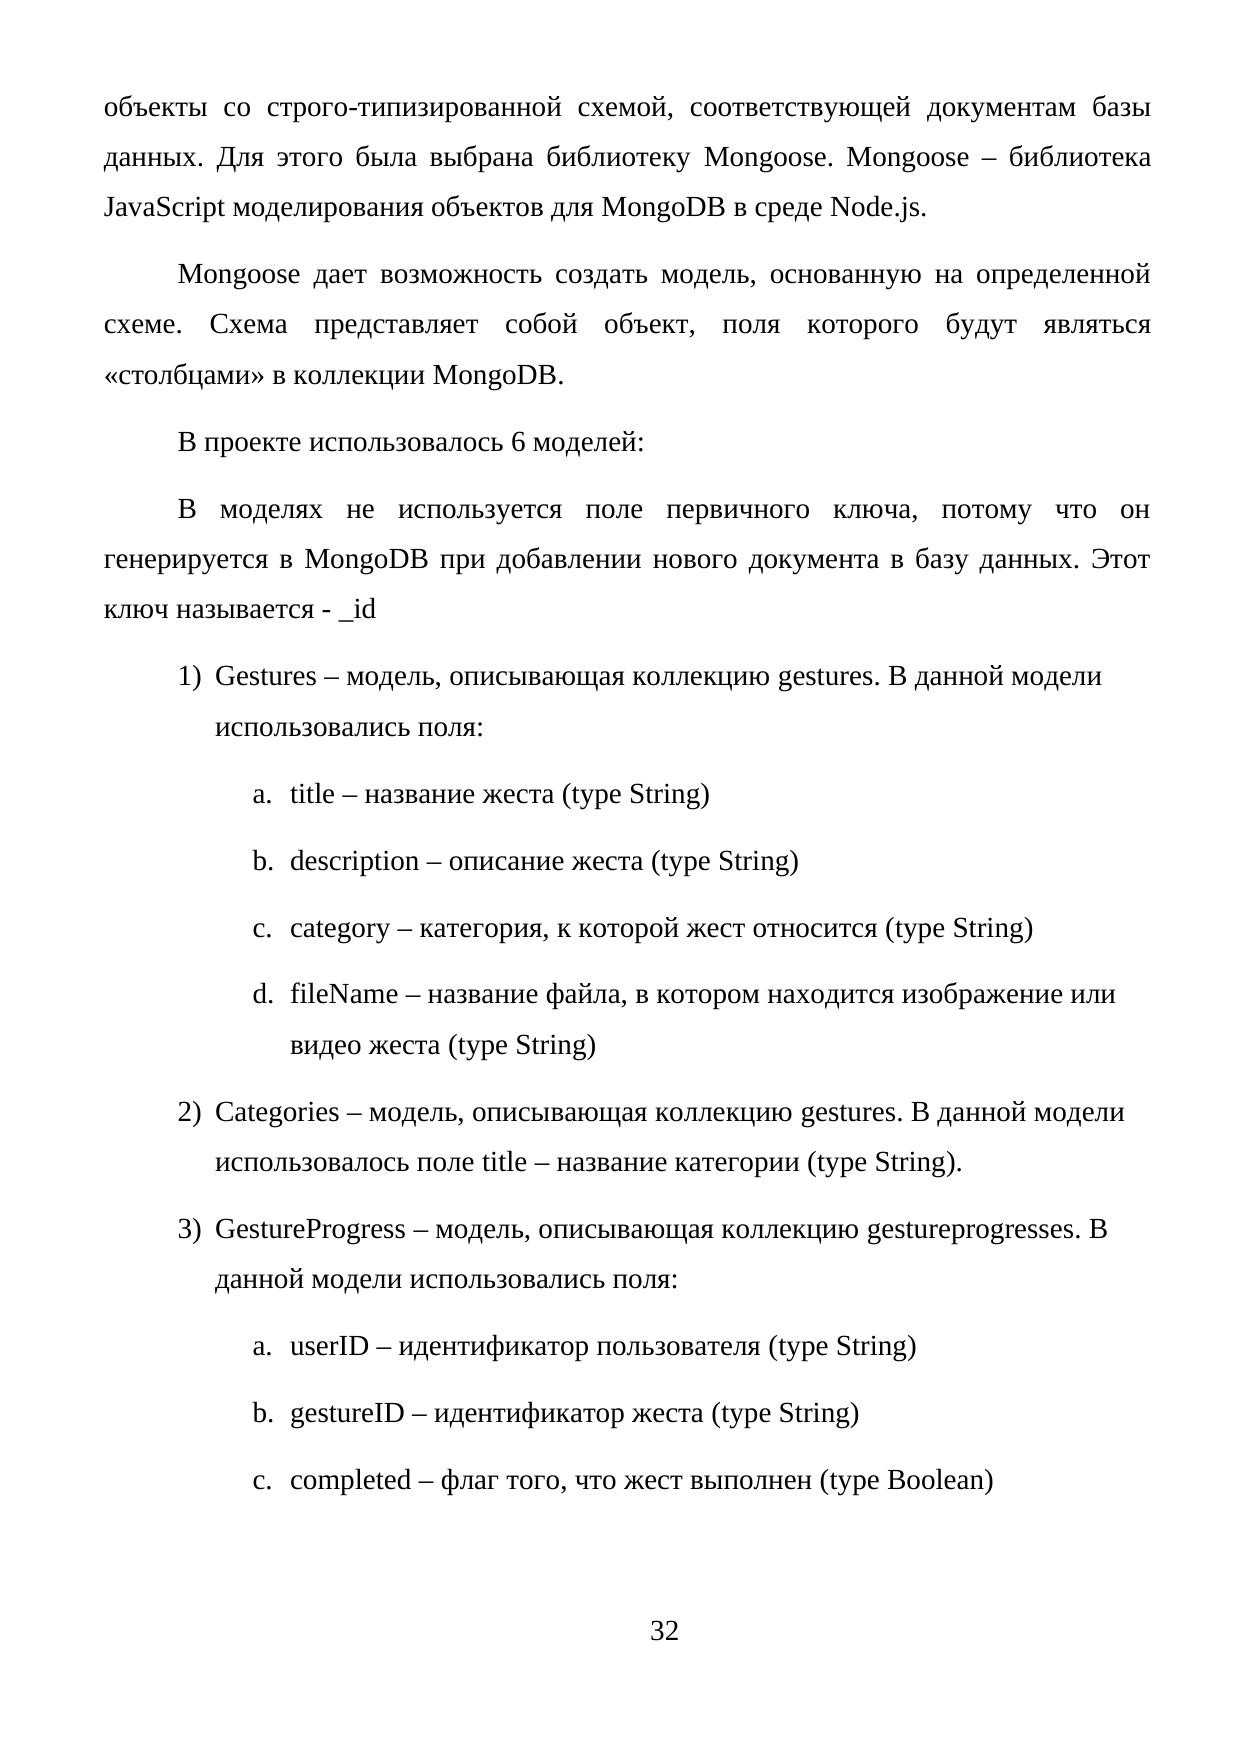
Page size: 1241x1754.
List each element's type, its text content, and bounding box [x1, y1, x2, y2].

list category – категория, к которой жест относится (type String) [252, 910, 1152, 943]
text В проекте использовалось 6 моделей: [103, 424, 1152, 457]
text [103, 89, 1152, 223]
list fileName – название файла, в котором находится изображение или видео жеста (type String) [252, 977, 1152, 1061]
list GestureProgress – модель, описывающая коллекцию gestureprogresses. В данной модели использовались поля: [177, 1211, 1152, 1295]
list Gestures – модель, описывающая коллекцию gestures. В данной модели использовались поля: [177, 658, 1152, 742]
list title – название жеста (type String) [252, 776, 1152, 809]
list description – описание жеста (type String) [252, 843, 1152, 876]
list completed – флаг того, что жест выполнен (type Boolean) [252, 1462, 1152, 1496]
list userID – идентификатор пользователя (type String) [252, 1328, 1152, 1362]
list gestureID – идентификатор жеста (type String) [252, 1396, 1152, 1429]
list Categories – модель, описывающая коллекцию gestures. В данной модели использовалось поле title – название категории (type String). [177, 1094, 1152, 1178]
text Mongoose дает возможность создать модель, основанную на определенной схеме. Схема представляет собой объект, поля которого будут являться «столбцами» в коллекции MongoDB. [103, 256, 1152, 390]
text В моделях не используется поле первичного ключа, потому что он генерируется в MongoDB при добавлении нового документа в базу данных. Этот ключ называется - _id [103, 491, 1152, 625]
